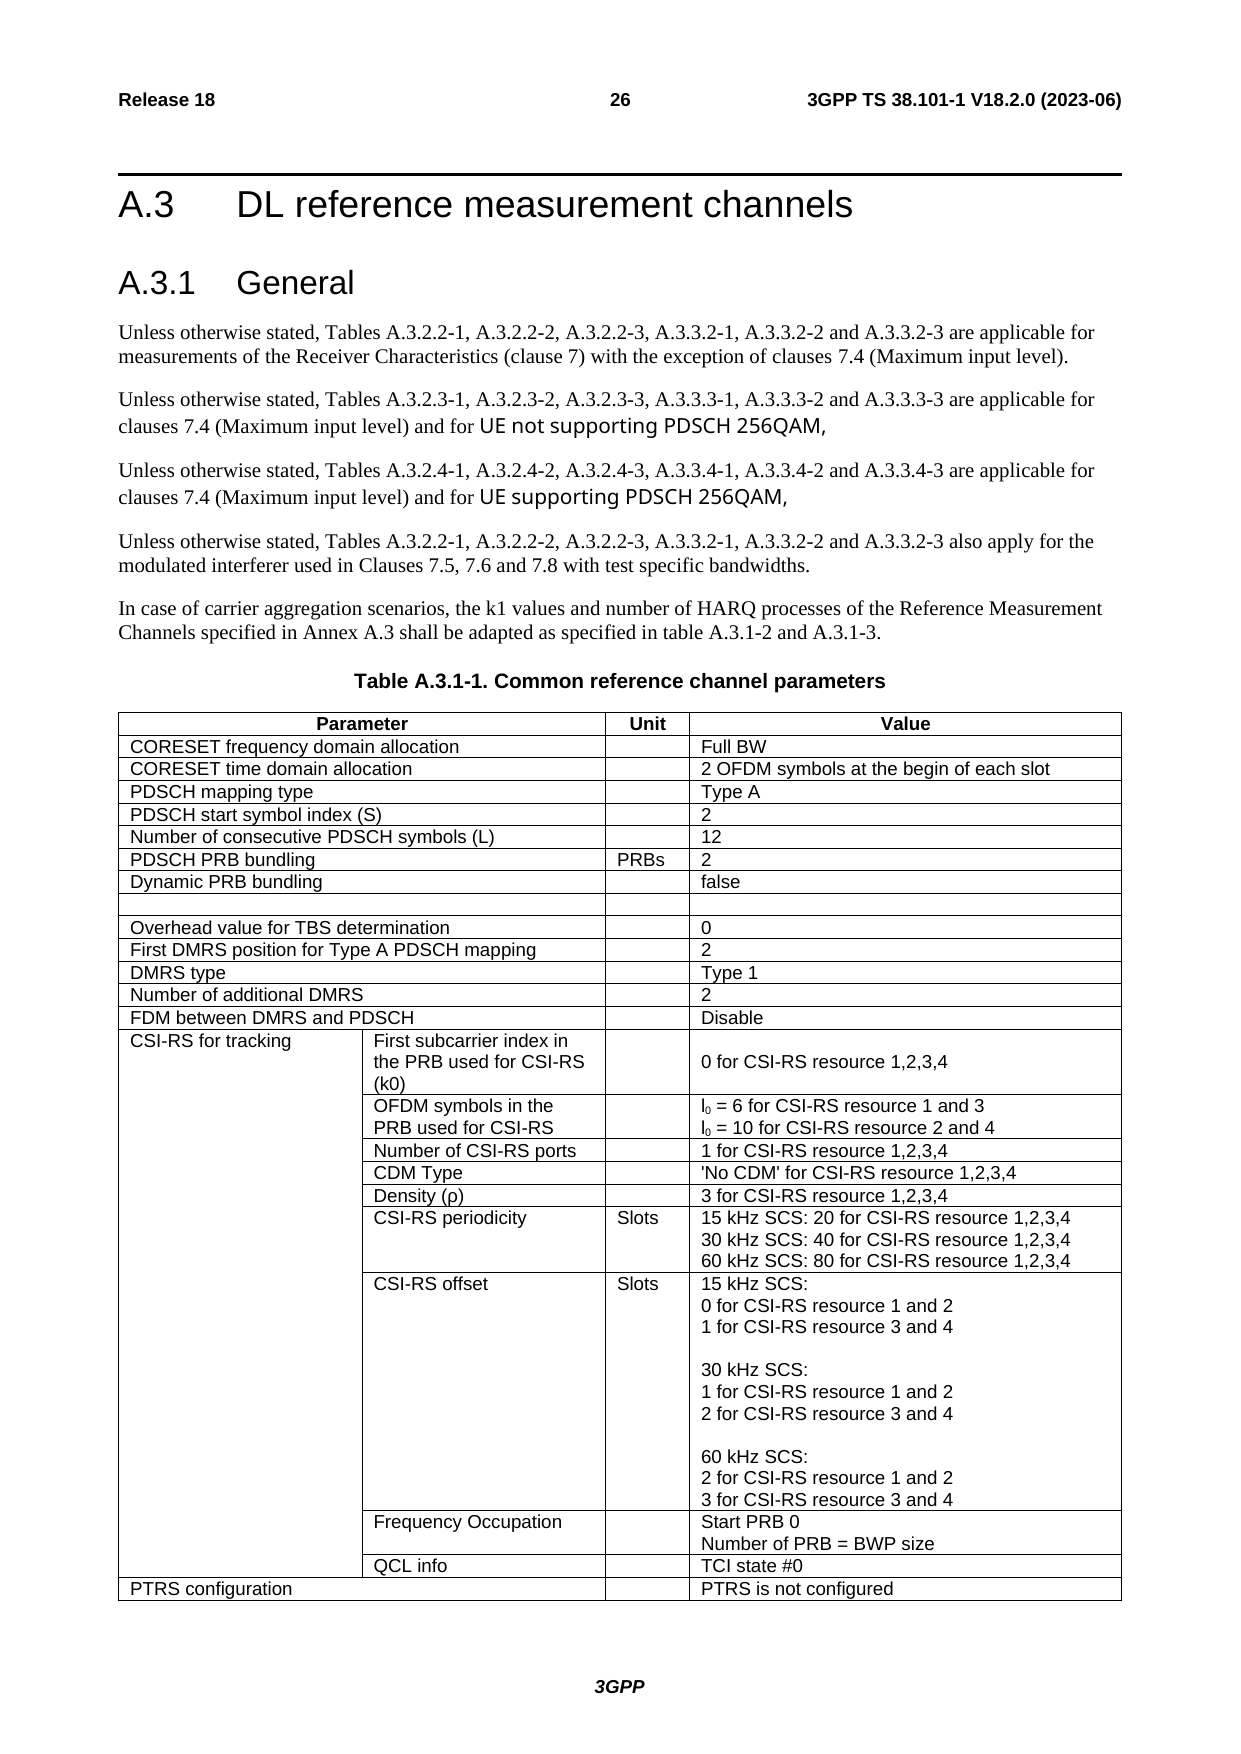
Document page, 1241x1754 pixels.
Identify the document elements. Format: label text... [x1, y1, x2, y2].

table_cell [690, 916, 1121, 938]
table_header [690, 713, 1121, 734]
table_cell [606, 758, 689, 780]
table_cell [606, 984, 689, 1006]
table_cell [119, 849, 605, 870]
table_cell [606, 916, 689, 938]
text Unless otherwise stated, Tables A.3.2.3-1, A.3.2.3-2, A.3.2.3-3, A.3.3.3-1, A.3.3.3-2 and A.3.3.3-3 are applicable for clauses 7.4 (Maximum input level) and for UE not supporting PDSCH 256QAM, [118, 387, 1122, 439]
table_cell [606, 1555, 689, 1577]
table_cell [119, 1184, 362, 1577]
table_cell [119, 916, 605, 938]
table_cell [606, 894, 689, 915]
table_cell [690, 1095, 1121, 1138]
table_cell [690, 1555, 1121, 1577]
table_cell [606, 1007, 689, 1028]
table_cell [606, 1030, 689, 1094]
text Table A.3.1-1. Common reference channel parameters [118, 669, 1122, 693]
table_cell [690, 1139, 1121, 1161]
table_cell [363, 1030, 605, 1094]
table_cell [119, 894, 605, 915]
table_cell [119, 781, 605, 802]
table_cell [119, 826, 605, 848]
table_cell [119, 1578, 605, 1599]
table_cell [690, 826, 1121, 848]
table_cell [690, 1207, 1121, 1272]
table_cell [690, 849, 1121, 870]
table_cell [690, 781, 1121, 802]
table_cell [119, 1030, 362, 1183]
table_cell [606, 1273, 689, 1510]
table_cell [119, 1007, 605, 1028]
text In case of carrier aggregation scenarios, the k1 values and number of HARQ processes of the Reference Measurement Channels specified in Annex A.3 shall be adapted as specified in table A.3.1-2 and A.3.1-3. [118, 596, 1122, 644]
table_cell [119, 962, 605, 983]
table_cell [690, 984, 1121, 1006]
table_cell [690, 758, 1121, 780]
subtitle A.3.1 General [118, 263, 1122, 301]
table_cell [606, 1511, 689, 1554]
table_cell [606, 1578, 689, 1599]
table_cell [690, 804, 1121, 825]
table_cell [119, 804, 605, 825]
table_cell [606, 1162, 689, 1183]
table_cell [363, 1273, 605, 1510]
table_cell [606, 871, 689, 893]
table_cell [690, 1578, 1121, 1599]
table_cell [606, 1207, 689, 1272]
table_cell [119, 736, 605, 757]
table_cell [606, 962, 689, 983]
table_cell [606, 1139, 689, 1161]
text Unless otherwise stated, Tables A.3.2.2-1, A.3.2.2-2, A.3.2.2-3, A.3.3.2-1, A.3.3.2-2 and A.3.3.2-3 also apply for the modulated interferer used in Clauses 7.5, 7.6 and 7.8 with test specific bandwidths. [118, 529, 1122, 577]
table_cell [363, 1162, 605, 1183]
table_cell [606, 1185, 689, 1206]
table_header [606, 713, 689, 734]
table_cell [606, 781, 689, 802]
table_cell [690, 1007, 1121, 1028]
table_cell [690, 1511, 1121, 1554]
text Unless otherwise stated, Tables A.3.2.2-1, A.3.2.2-2, A.3.2.2-3, A.3.3.2-1, A.3.3.2-2 and A.3.3.2-3 are applicable for measurements of the Receiver Characteristics (clause 7) with the exception of clauses 7.4 (Maximum input level). [118, 320, 1122, 368]
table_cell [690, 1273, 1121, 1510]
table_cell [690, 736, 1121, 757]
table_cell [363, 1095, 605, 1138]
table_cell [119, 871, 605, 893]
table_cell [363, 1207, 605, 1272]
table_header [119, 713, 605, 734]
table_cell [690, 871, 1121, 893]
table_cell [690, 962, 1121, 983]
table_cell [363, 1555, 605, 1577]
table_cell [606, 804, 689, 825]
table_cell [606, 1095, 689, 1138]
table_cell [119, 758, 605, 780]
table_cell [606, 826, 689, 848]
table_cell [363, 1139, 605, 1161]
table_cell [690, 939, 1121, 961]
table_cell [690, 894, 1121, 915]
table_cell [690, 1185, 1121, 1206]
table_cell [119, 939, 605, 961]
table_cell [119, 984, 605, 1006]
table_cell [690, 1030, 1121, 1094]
text Unless otherwise stated, Tables A.3.2.4-1, A.3.2.4-2, A.3.2.4-3, A.3.3.4-1, A.3.3.4-2 and A.3.3.4-3 are applicable for clauses 7.4 (Maximum input level) and for UE supporting PDSCH 256QAM, [118, 458, 1122, 511]
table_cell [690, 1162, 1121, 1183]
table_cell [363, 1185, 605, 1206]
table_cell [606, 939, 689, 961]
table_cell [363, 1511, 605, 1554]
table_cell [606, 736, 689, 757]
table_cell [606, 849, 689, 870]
subtitle A.3 DL reference measurement channels [118, 176, 1122, 225]
